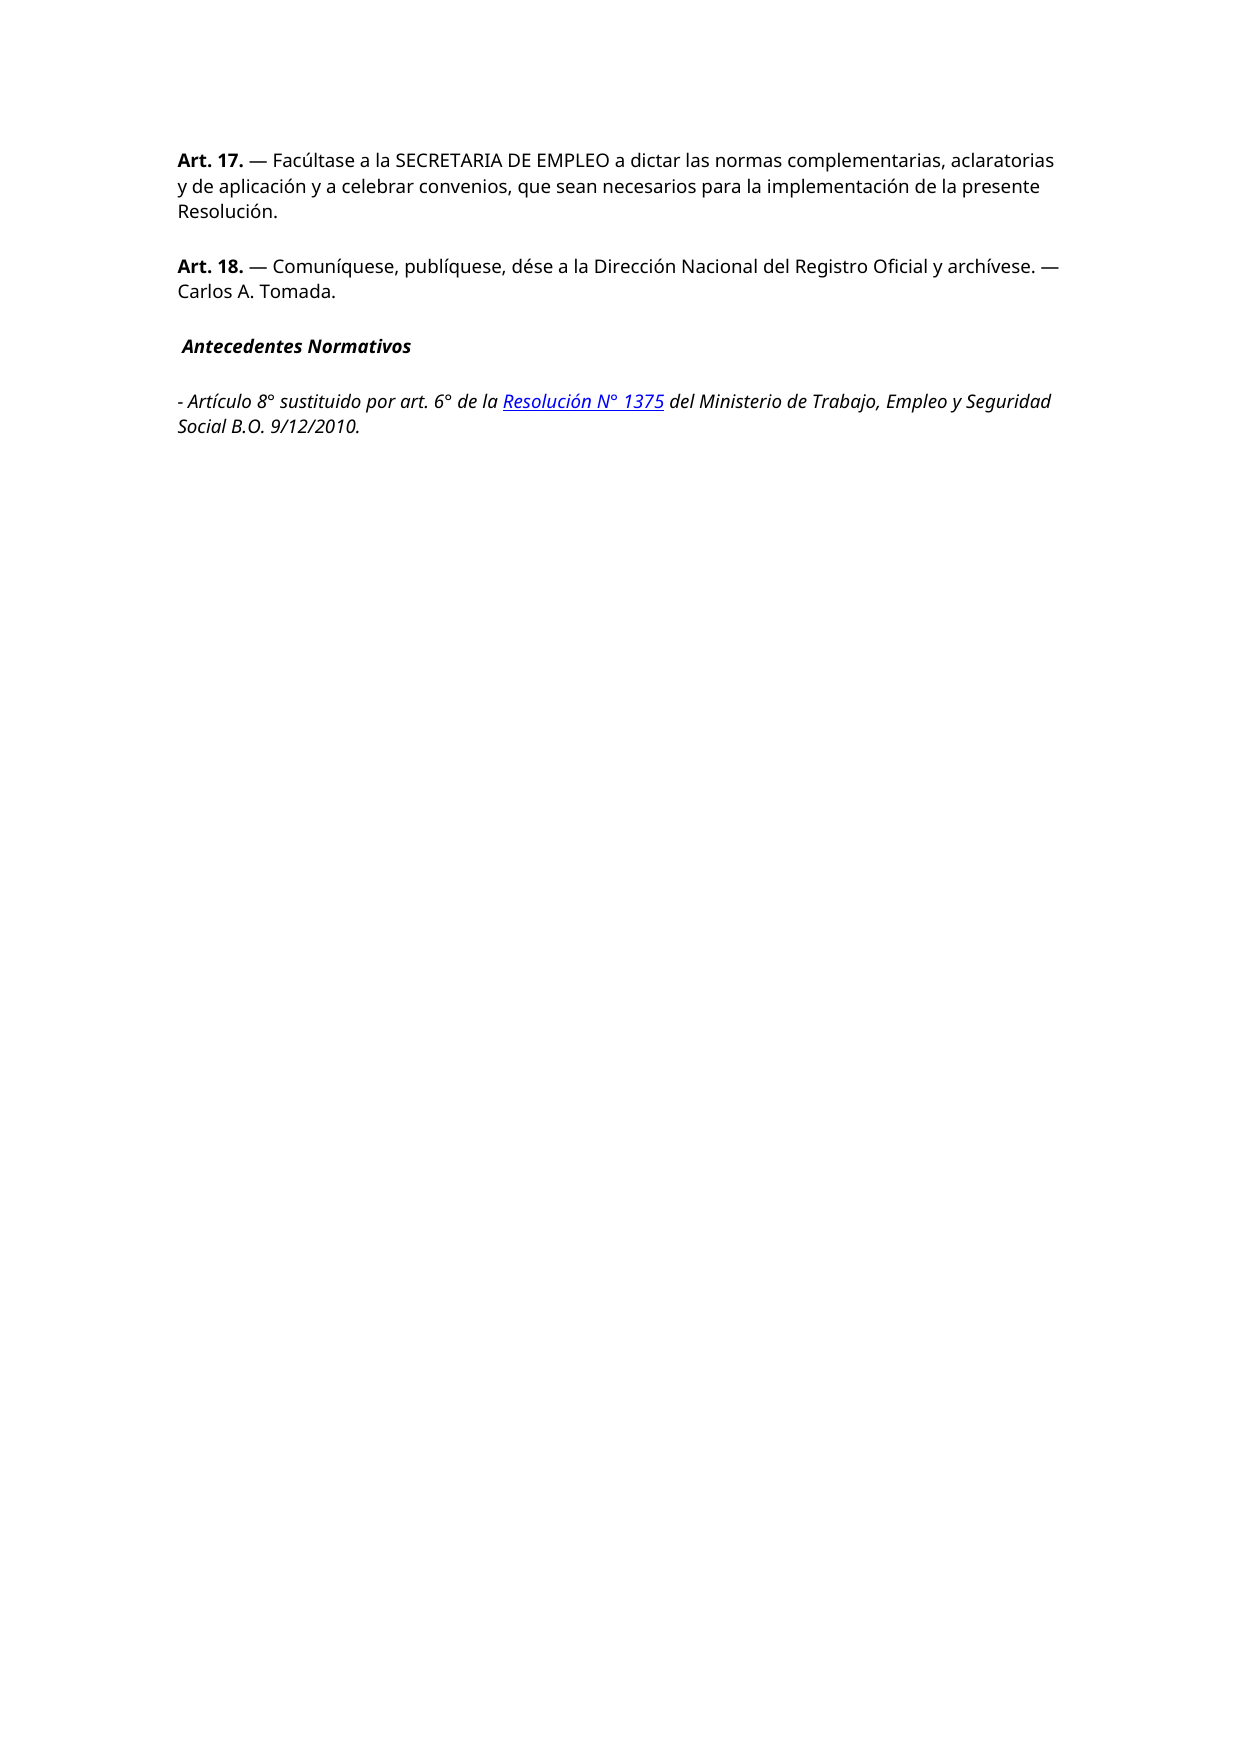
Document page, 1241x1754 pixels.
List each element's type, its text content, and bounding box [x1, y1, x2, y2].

text - Artículo 8° sustituido por art. 6° de la Resolución N° 1375 del Ministerio de Trabajo, Empleo y Seguridad Social B.O. 9/12/2010. [177, 388, 1063, 439]
text Antecedentes Normativos [177, 333, 1063, 359]
text Art. 17. — Facúltase a la SECRETARIA DE EMPLEO a dictar las normas complementarias, aclaratorias y de aplicación y a celebrar convenios, que sean necesarios para la implementación de la presente Resolución. [177, 148, 1063, 224]
text Art. 18. — Comuníquese, publíquese, dése a la Dirección Nacional del Registro Oficial y archívese. — Carlos A. Tomada. [177, 253, 1063, 304]
